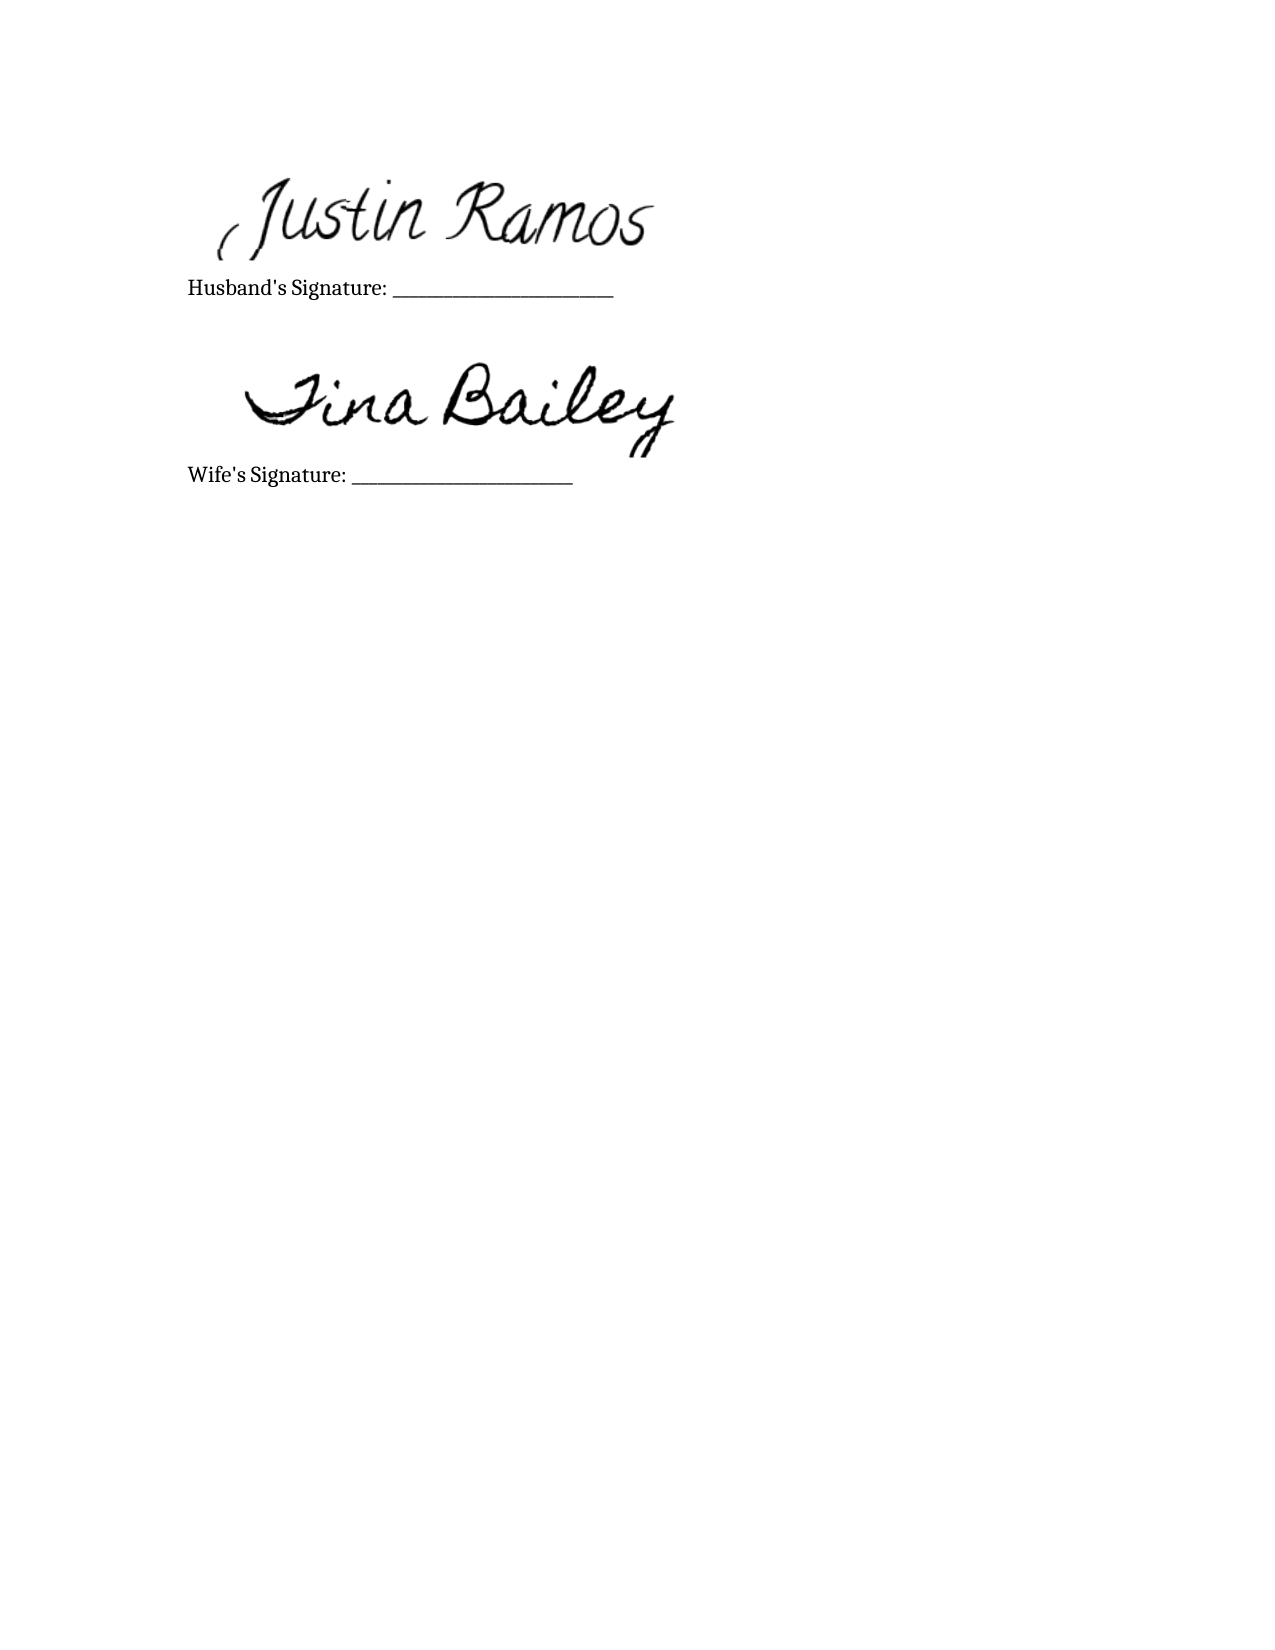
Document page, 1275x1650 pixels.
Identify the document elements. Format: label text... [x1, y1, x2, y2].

text Husband's Signature: __________________________ [187, 275, 1087, 301]
text Wife's Signature: __________________________ [187, 462, 1087, 488]
picture [206, 150, 732, 272]
picture [206, 326, 732, 459]
